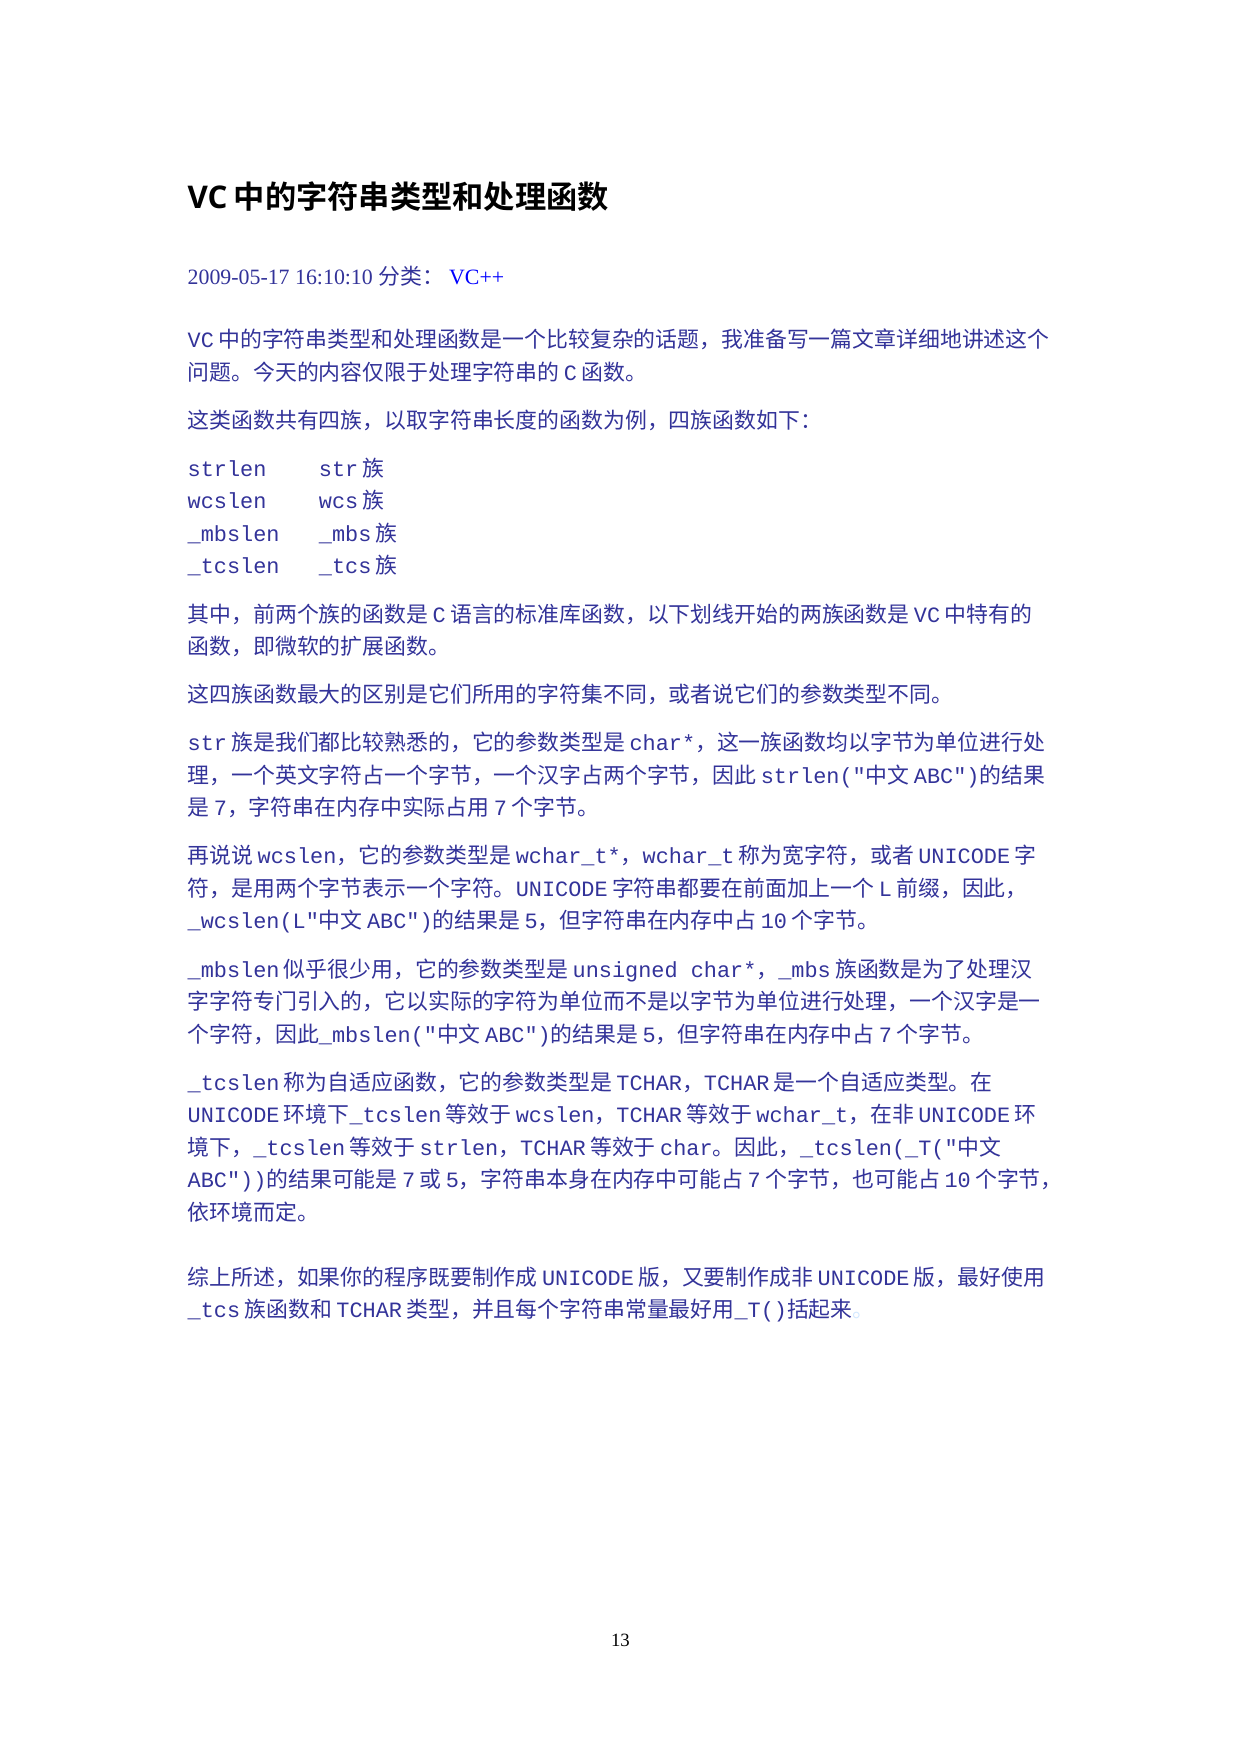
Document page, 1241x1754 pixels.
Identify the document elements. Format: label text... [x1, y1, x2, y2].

text str族是我们都比较熟悉的，它的参数类型是char*，这一族函数均以字节为单位进行处理，一个英文字符占一个字节，一个汉字占两个字节，因此strlen("中文ABC")的结果是7，字符串在内存中实际占用7个字节。 [187, 725, 1053, 823]
text 其中，前两个族的函数是C语言的标准库函数，以下划线开始的两族函数是VC中特有的函数，即微软的扩展函数。 [187, 596, 1053, 661]
text VC中的字符串类型和处理函数是一个比较复杂的话题，我准备写一篇文章详细地讲述这个问题。今天的内容仅限于处理字符串的C函数。 [187, 322, 1053, 387]
text _mbslen似乎很少用，它的参数类型是unsigned char*，_mbs族函数是为了处理汉字字符专门引入的，它以实际的字符为单位而不是以字节为单位进行处理，一个汉字是一个字符，因此_mbslen("中文ABC")的结果是5，但字符串在内存中占7个字节。 [187, 951, 1053, 1049]
text 2009-05-17 16:10:10 分类： VC++ [187, 258, 1053, 291]
text 这类函数共有四族，以取字符串长度的函数为例，四族函数如下： [187, 403, 1053, 435]
text VC中的字符串类型和处理函数 [187, 162, 1053, 227]
text 这四族函数最大的区别是它们所用的字符集不同，或者说它们的参数类型不同。 [187, 677, 1053, 709]
text _tcslen称为自适应函数，它的参数类型是TCHAR，TCHAR是一个自适应类型。在UNICODE环境下_tcslen等效于wcslen，TCHAR等效于wchar_t，在非UNICODE环境下，_tcslen等效于strlen，TCHAR等效于char。因此，_tcslen(_T("中文ABC"))的结果可能是7或5，字符串本身在内存中可能占7个字节，也可能占10个字节，依环境而定。 综上所述，如果你的程序既要制作成UNICODE版，又要制作成非UNICODE版，最好使用_tcs族函数和TCHAR类型，并且每个字符串常量最好用_T()括起来。 [187, 1064, 1053, 1324]
text strlen str族 wcslen wcs族 _mbslen _mbs族 _tcslen _tcs族 [187, 451, 1053, 581]
text 再说说wcslen，它的参数类型是wchar_t*，wchar_t称为宽字符，或者UNICODE字符，是用两个字节表示一个字符。UNICODE字符串都要在前面加上一个L前缀，因此，_wcslen(L"中文ABC")的结果是5，但字符串在内存中占10个字节。 [187, 838, 1053, 936]
